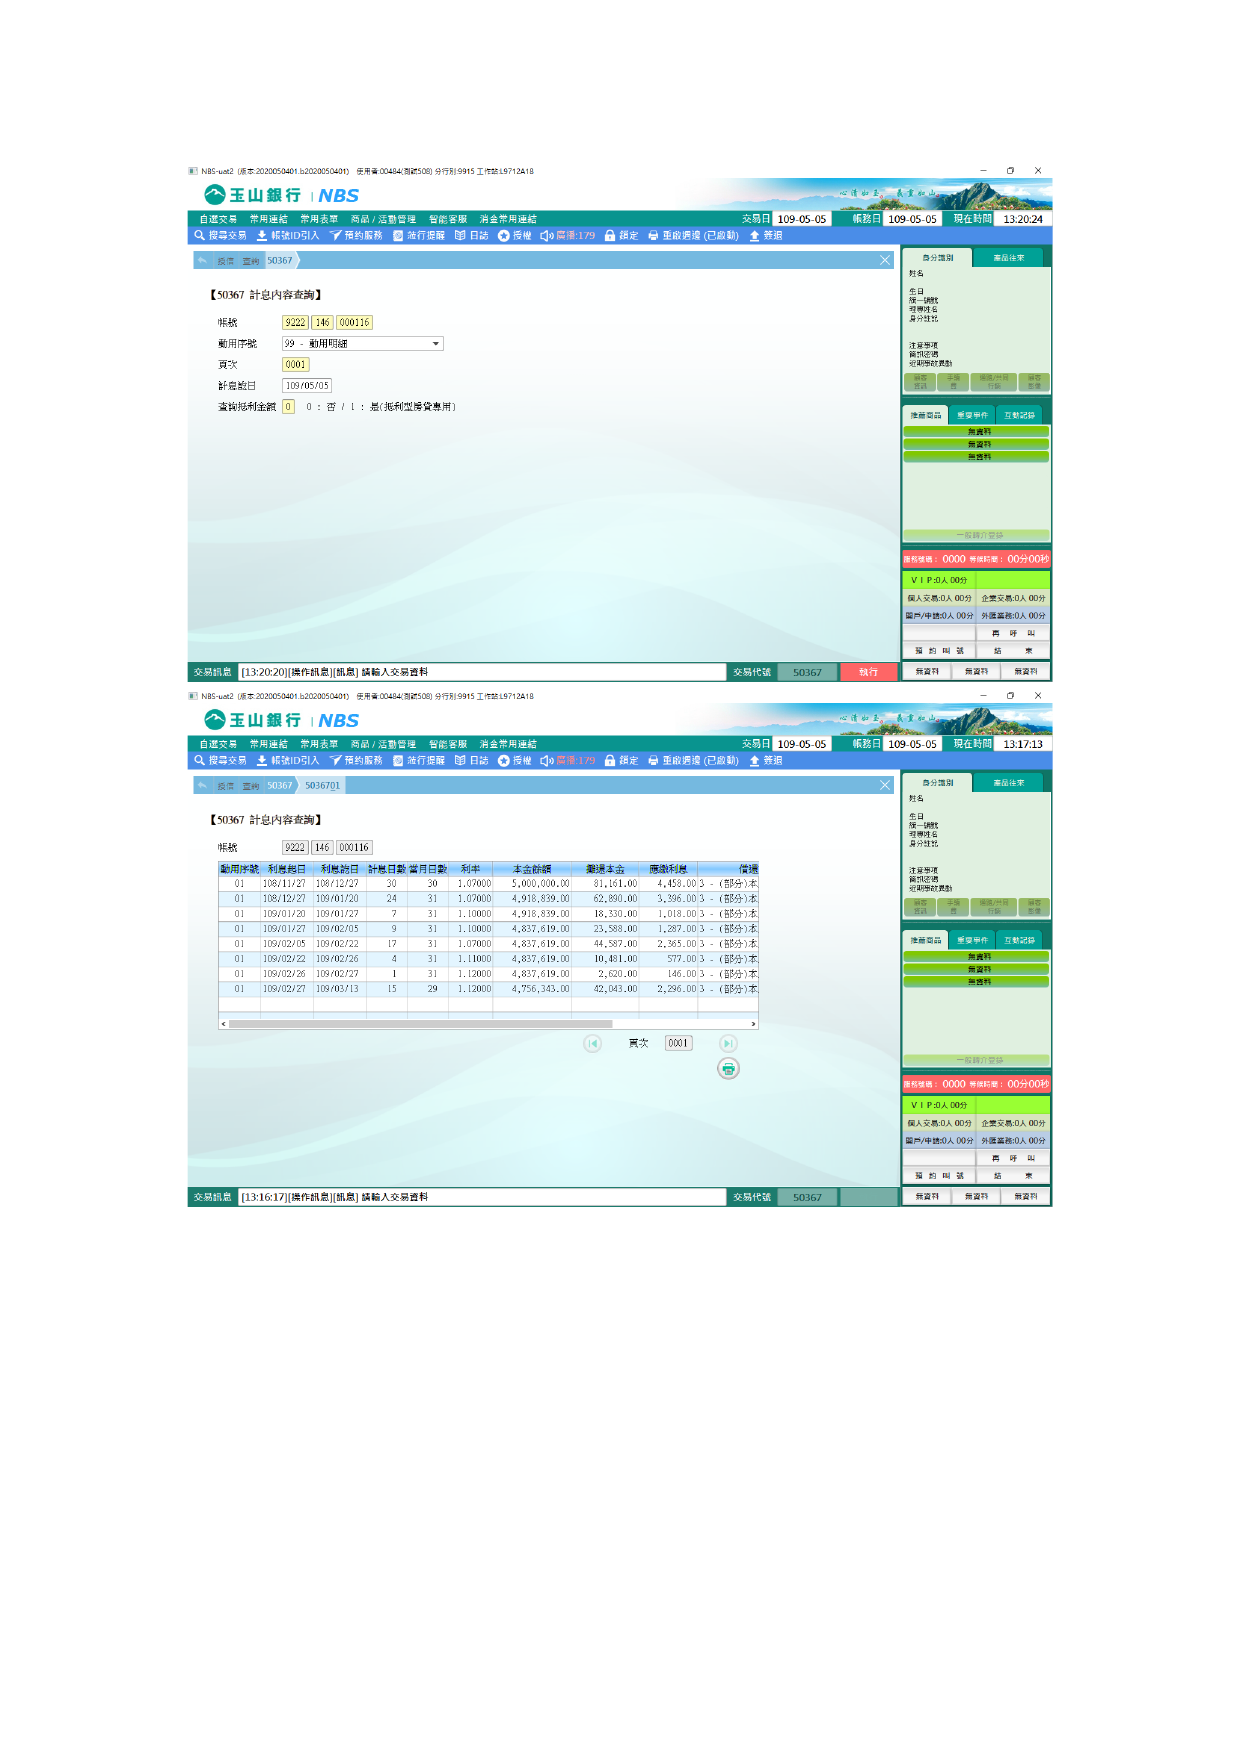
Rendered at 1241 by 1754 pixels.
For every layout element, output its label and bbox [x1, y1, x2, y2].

picture [187, 164, 1053, 682]
picture [187, 689, 1053, 1207]
